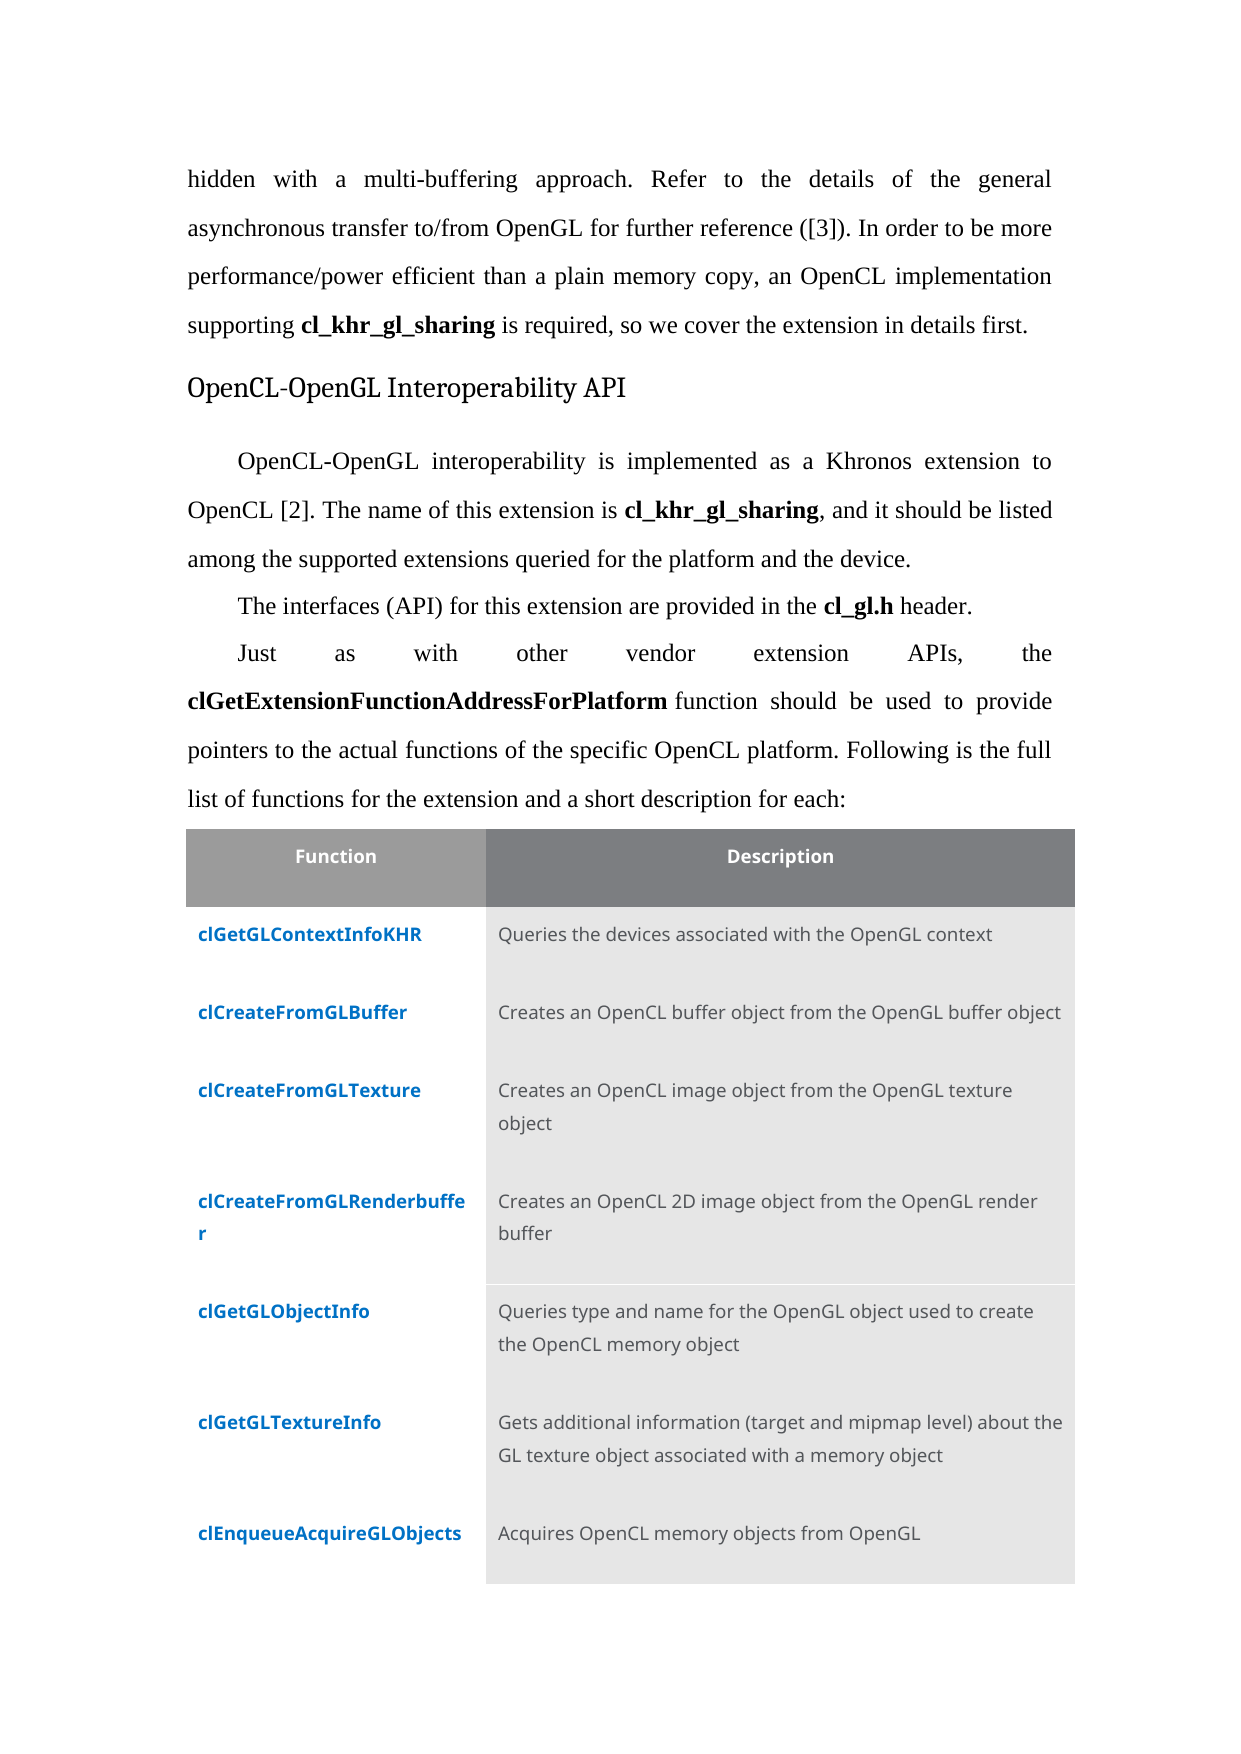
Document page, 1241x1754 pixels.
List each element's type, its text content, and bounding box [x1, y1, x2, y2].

table_cell Creates an OpenCL 2D image object from the OpenGL render buffer [486, 1174, 1075, 1284]
table_cell clCreateFromGLBuffer [186, 985, 486, 1063]
subtitle OpenCL-OpenGL Interoperability API [187, 355, 1053, 420]
table_cell Acquires OpenCL memory objects from OpenGL [486, 1506, 1075, 1584]
table_cell clEnqueueAcquireGLObjects [186, 1506, 486, 1584]
text Just as with other vendor extension APIs, the clGetExtensionFunctionAddressForPlatform function should be used to provide pointers to the actual functions of the specific OpenCL platform. Following is the full list of functions for the extension and a short description for each: [187, 636, 1053, 814]
table_cell clGetGLObjectInfo [186, 1285, 486, 1395]
table_cell clCreateFromGLTexture [186, 1063, 486, 1174]
table_header Description [486, 829, 1075, 907]
table_cell clGetGLTextureInfo [186, 1395, 486, 1506]
table_cell Creates an OpenCL buffer object from the OpenGL buffer object [486, 985, 1075, 1063]
table_cell clCreateFromGLRenderbuffer [186, 1174, 486, 1284]
table_cell Queries the devices associated with the OpenGL context [486, 907, 1075, 985]
table_cell Creates an OpenCL image object from the OpenGL texture object [486, 1063, 1075, 1174]
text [187, 162, 1053, 341]
text The interfaces (API) for this extension are provided in the cl_gl.h header. [187, 589, 1053, 621]
table_cell clGetGLContextInfoKHR [186, 907, 486, 985]
text OpenCL-OpenGL interoperability is implemented as a Khronos extension to OpenCL [2]. The name of this extension is cl_khr_gl_sharing, and it should be listed among the supported extensions queried for the platform and the device. [187, 444, 1053, 574]
table_cell Gets additional information (target and mipmap level) about the GL texture object associated with a memory object [486, 1395, 1075, 1506]
table_header Function [186, 829, 486, 907]
table_cell Queries type and name for the OpenGL object used to create the OpenCL memory object [486, 1285, 1075, 1395]
